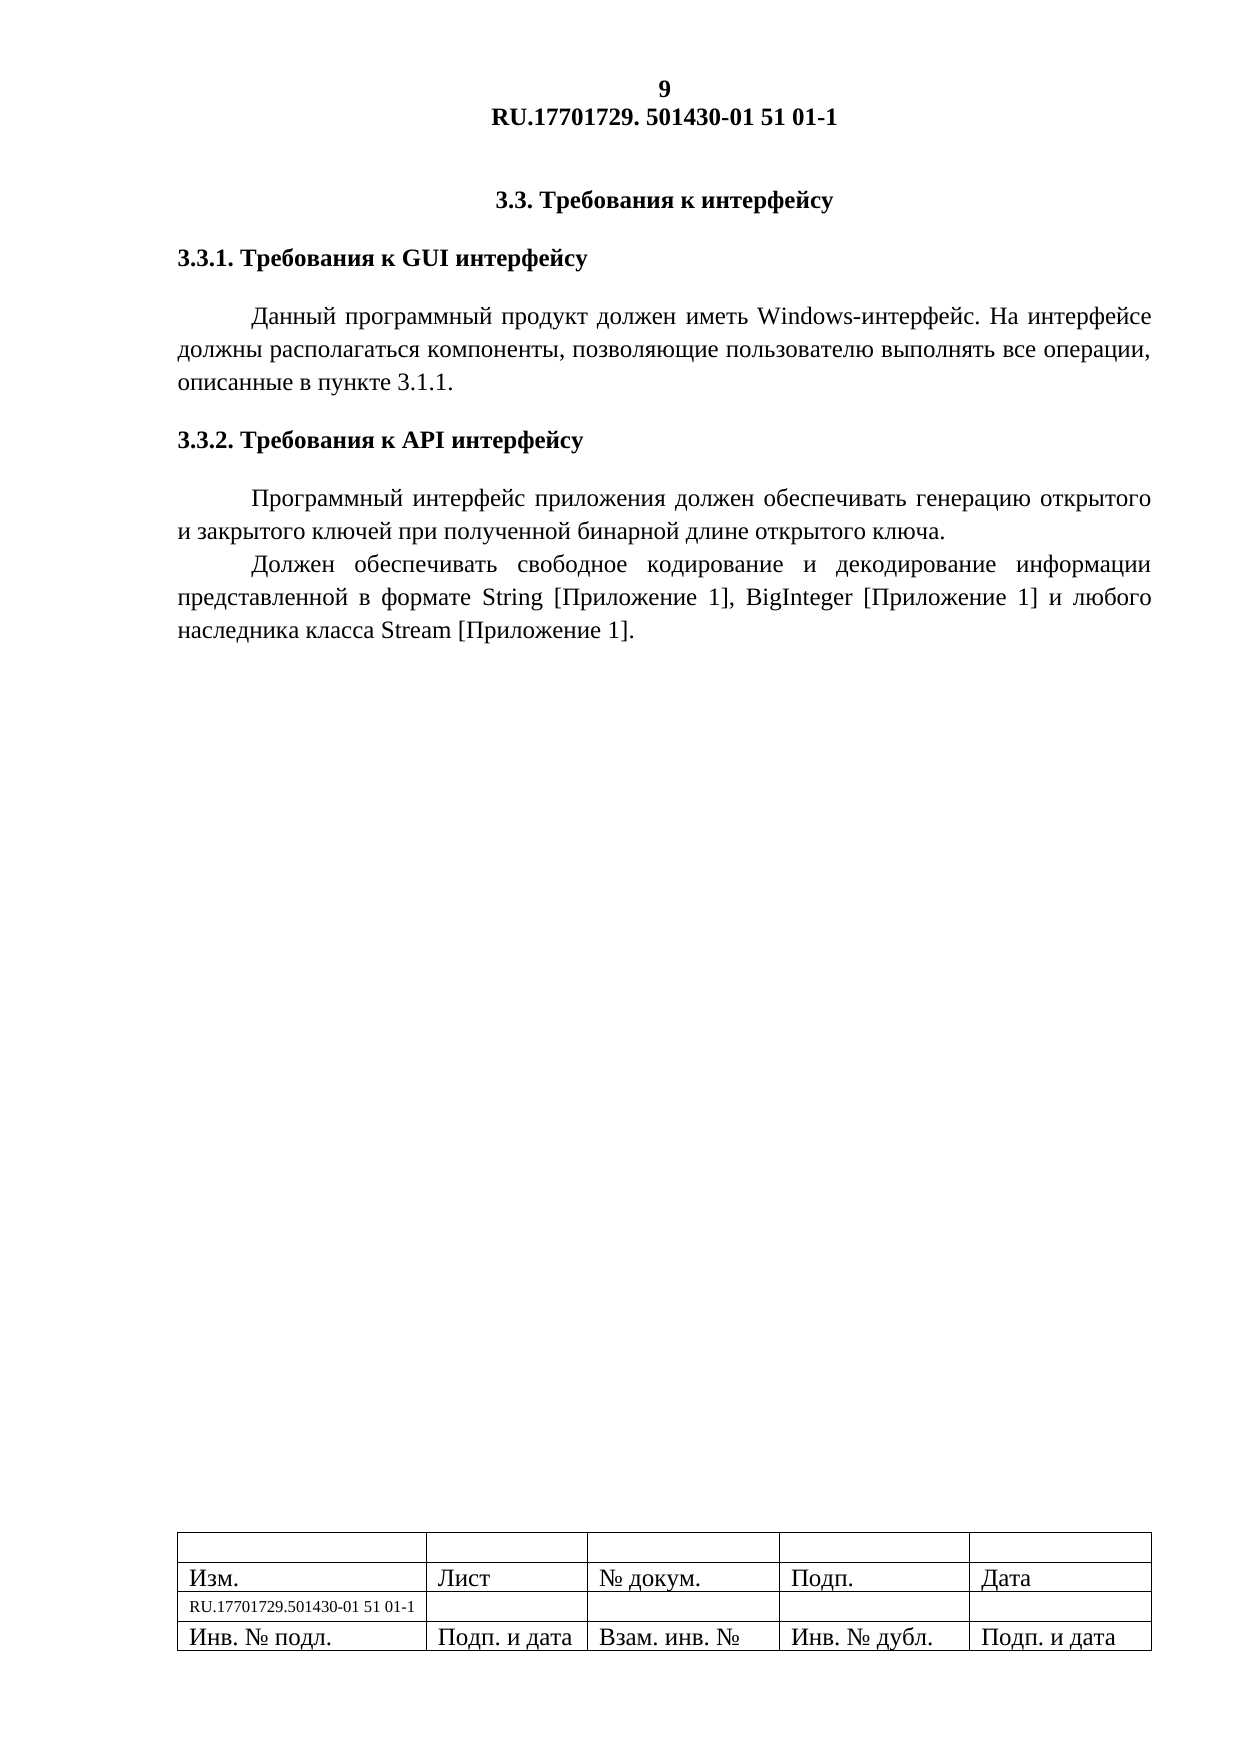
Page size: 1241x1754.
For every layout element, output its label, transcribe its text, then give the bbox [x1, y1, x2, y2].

text Данный программный продукт должен иметь Windows-интерфейс. На интерфейсе должны располагаться компоненты, позволяющие пользователю выполнять все операции, описанные в пункте 3.1.1. [177, 301, 1152, 396]
text 3.3. Требования к интерфейсу [177, 185, 1152, 214]
subtitle 3.3.2. Требования к API интерфейсу [177, 425, 1152, 454]
subtitle 3.3.1. Требования к GUI интерфейсу [177, 243, 1152, 272]
text Должен обеспечивать свободное кодирование и декодирование информации представленной в формате String [Приложение 1], BigInteger [Приложение 1] и любого наследника класса Stream [Приложение 1]. [177, 549, 1152, 644]
text Программный интерфейс приложения должен обеспечивать генерацию открытого и закрытого ключей при полученной бинарной длине открытого ключа. [177, 483, 1152, 545]
